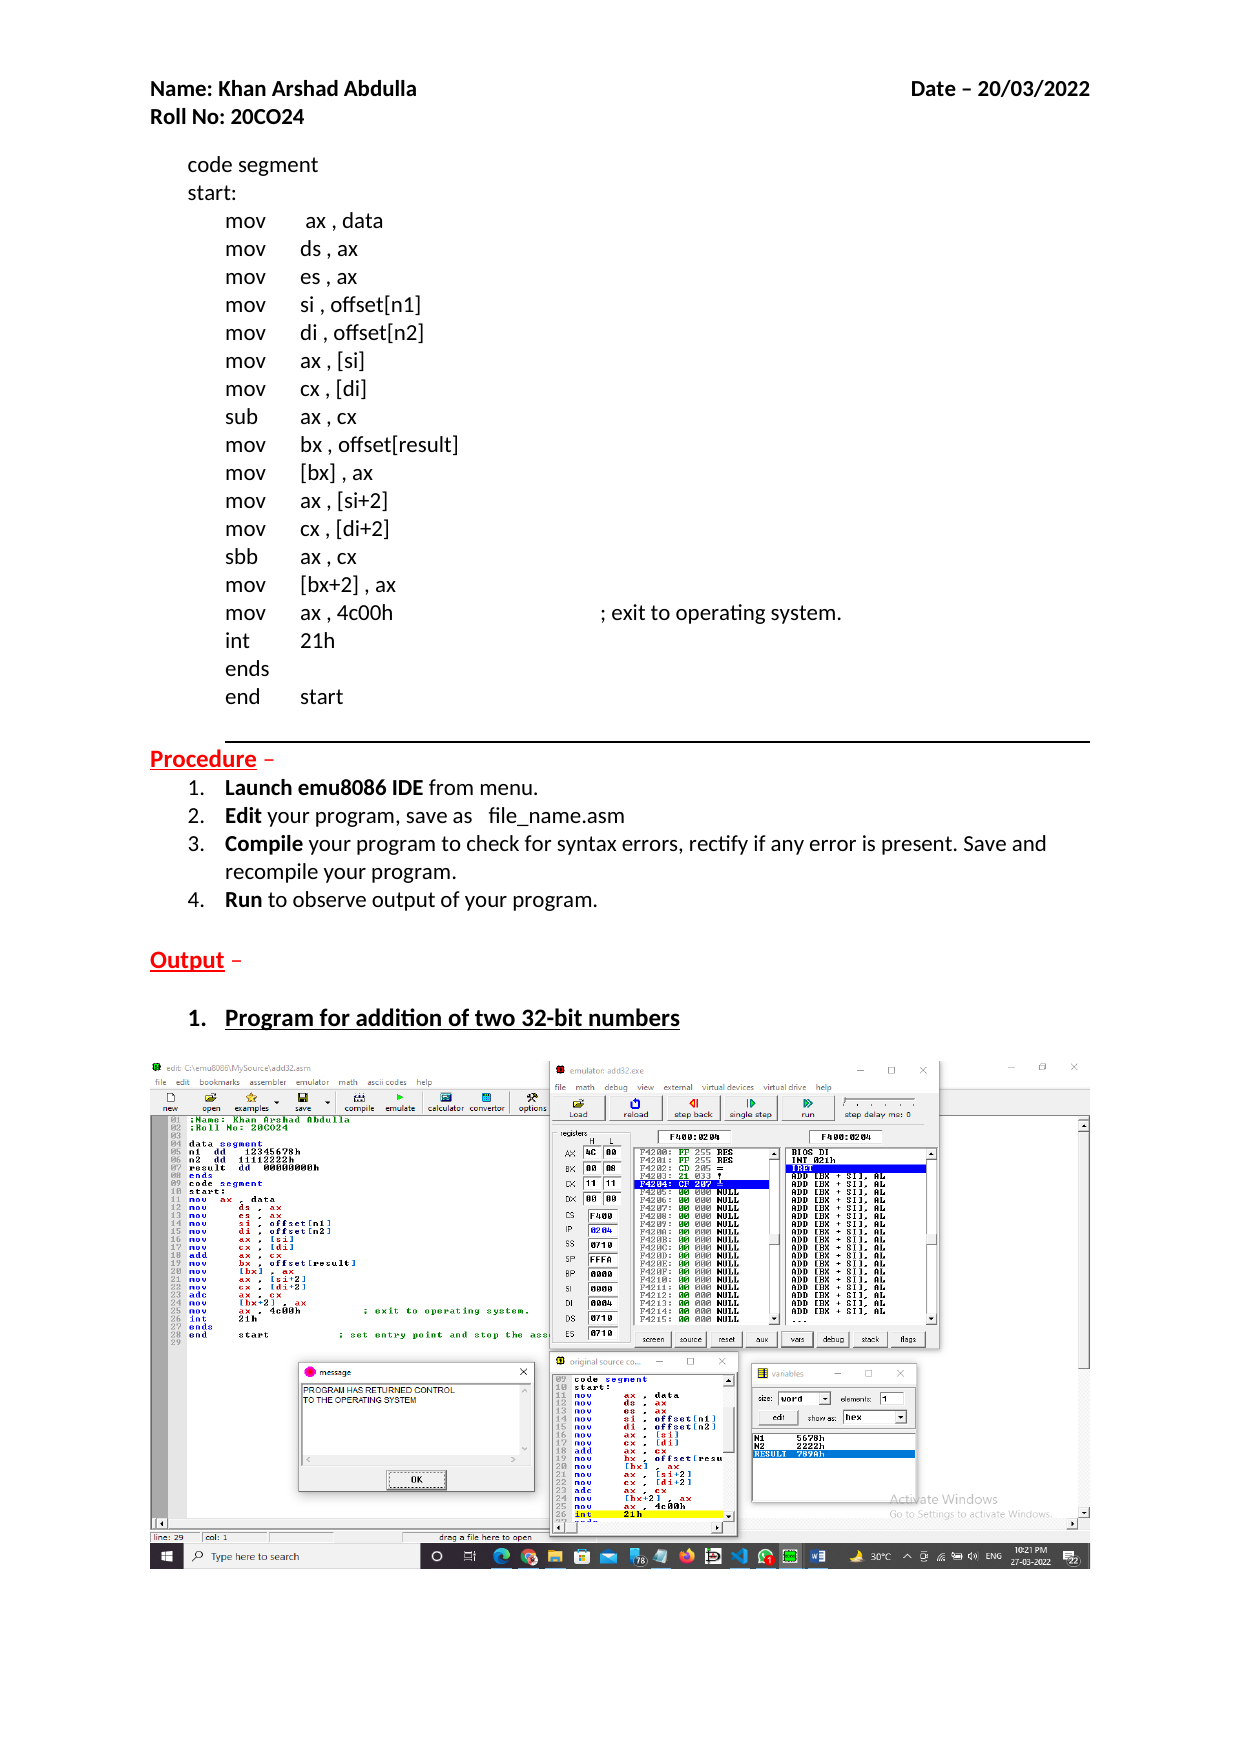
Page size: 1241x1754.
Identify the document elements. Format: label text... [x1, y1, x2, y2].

list Compile your program to check for syntax errors, rectify if any error is present. Save and recompile your program. [187, 829, 1090, 885]
text sbb ax , cx [225, 542, 1090, 570]
list Launch emu8086 IDE from menu. [187, 773, 1090, 801]
text mov ax , [si+2] [225, 486, 1090, 514]
text mov [bx+2] , ax [225, 570, 1090, 598]
text start: [187, 178, 1090, 206]
text mov bx , offset[result] [225, 430, 1090, 458]
picture [150, 1061, 1091, 1569]
list Program for addition of two 32-bit numbers [187, 1002, 1090, 1033]
text Output – [150, 944, 1090, 974]
text mov [bx] , ax [225, 458, 1090, 486]
text end start [225, 682, 1090, 710]
text mov ds , ax [225, 234, 1090, 262]
text mov di , offset[n2] [225, 318, 1090, 346]
text code segment [187, 150, 1090, 178]
text mov cx , [di+2] [225, 514, 1090, 542]
list Run to observe output of your program. [187, 885, 1090, 913]
text sub ax , cx [225, 402, 1090, 430]
text ends [225, 654, 1090, 682]
text mov si , offset[n1] [225, 290, 1090, 318]
list Edit your program, save as file_name.asm [187, 801, 1090, 829]
text mov es , ax [225, 262, 1090, 290]
text Procedure – [150, 743, 1090, 773]
text int 21h [225, 626, 1090, 654]
text mov ax , data [150, 206, 1090, 234]
text mov ax , 4c00h ; exit to operating system. [225, 598, 1090, 626]
text mov cx , [di] [225, 374, 1090, 402]
text mov ax , [si] [225, 346, 1090, 374]
